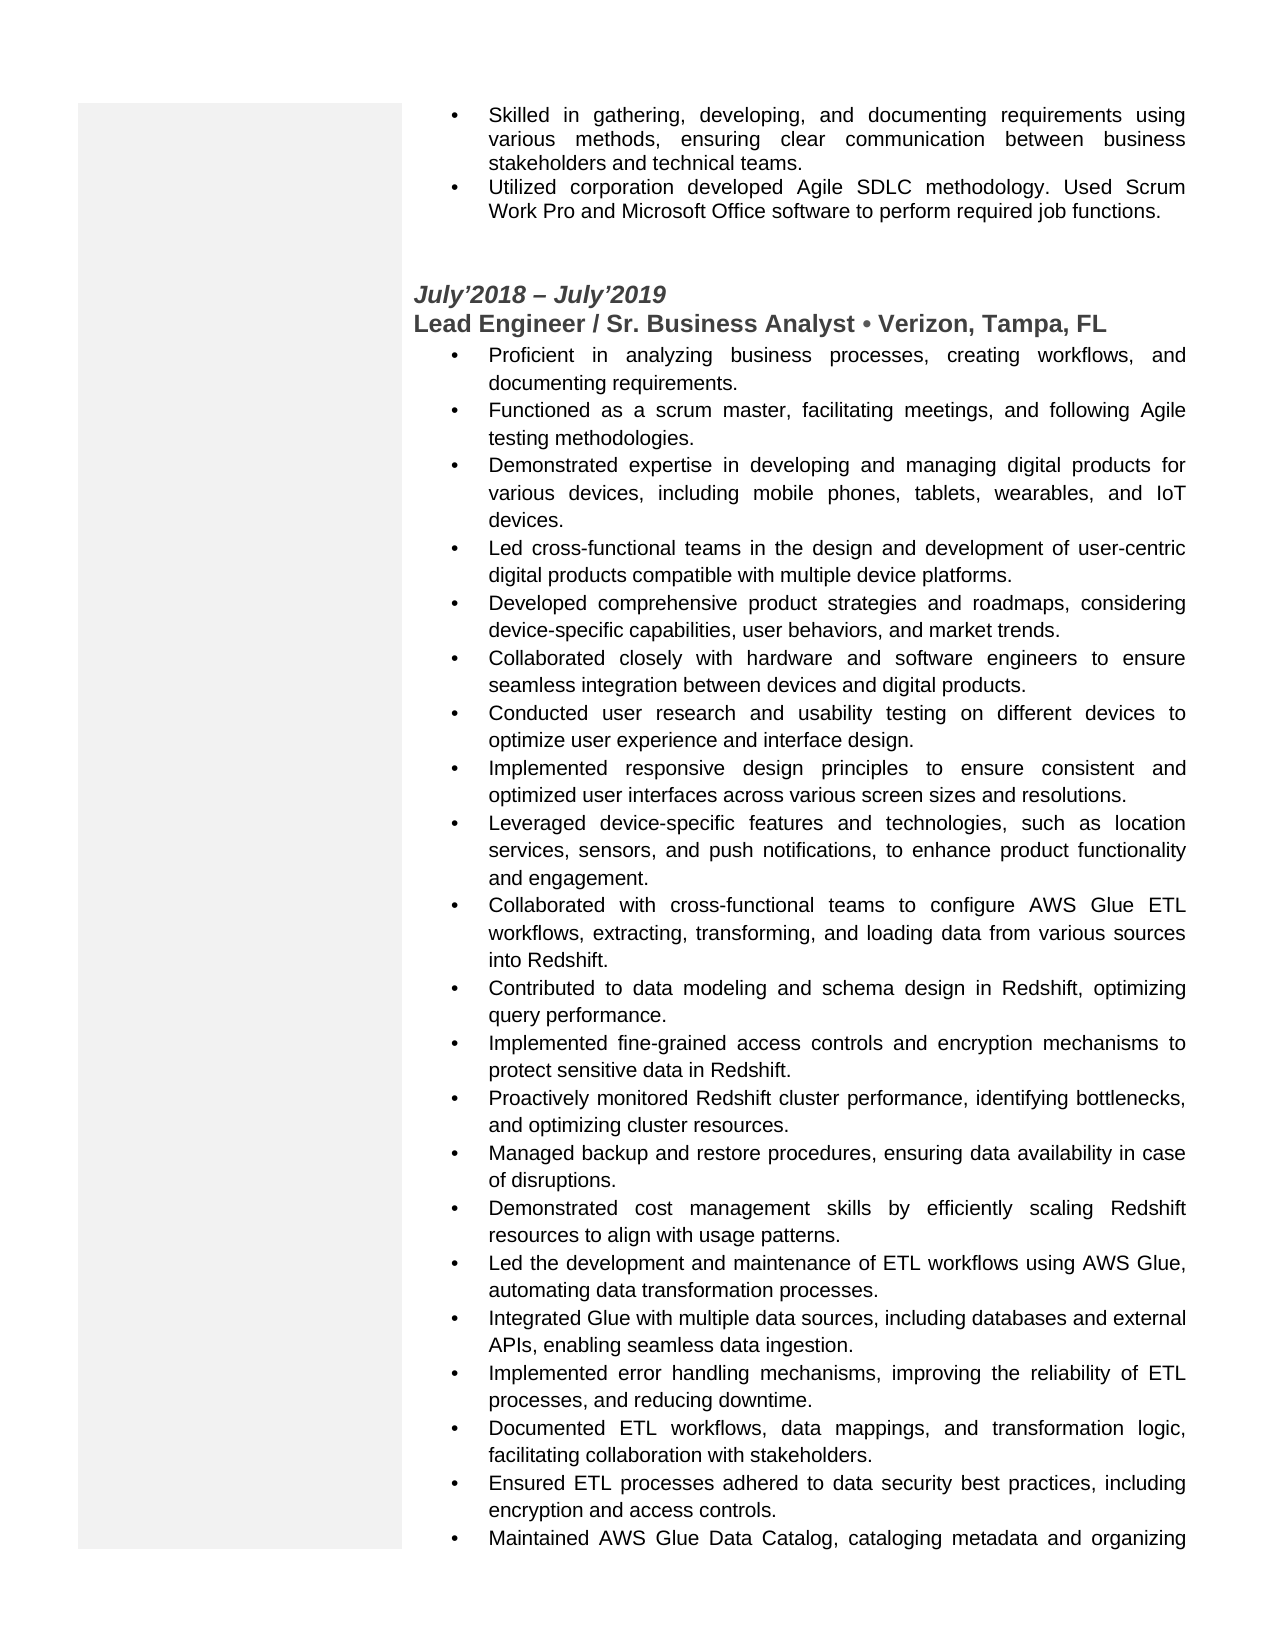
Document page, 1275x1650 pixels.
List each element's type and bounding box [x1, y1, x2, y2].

table_cell [402, 103, 1198, 1549]
table_cell [78, 103, 402, 1549]
